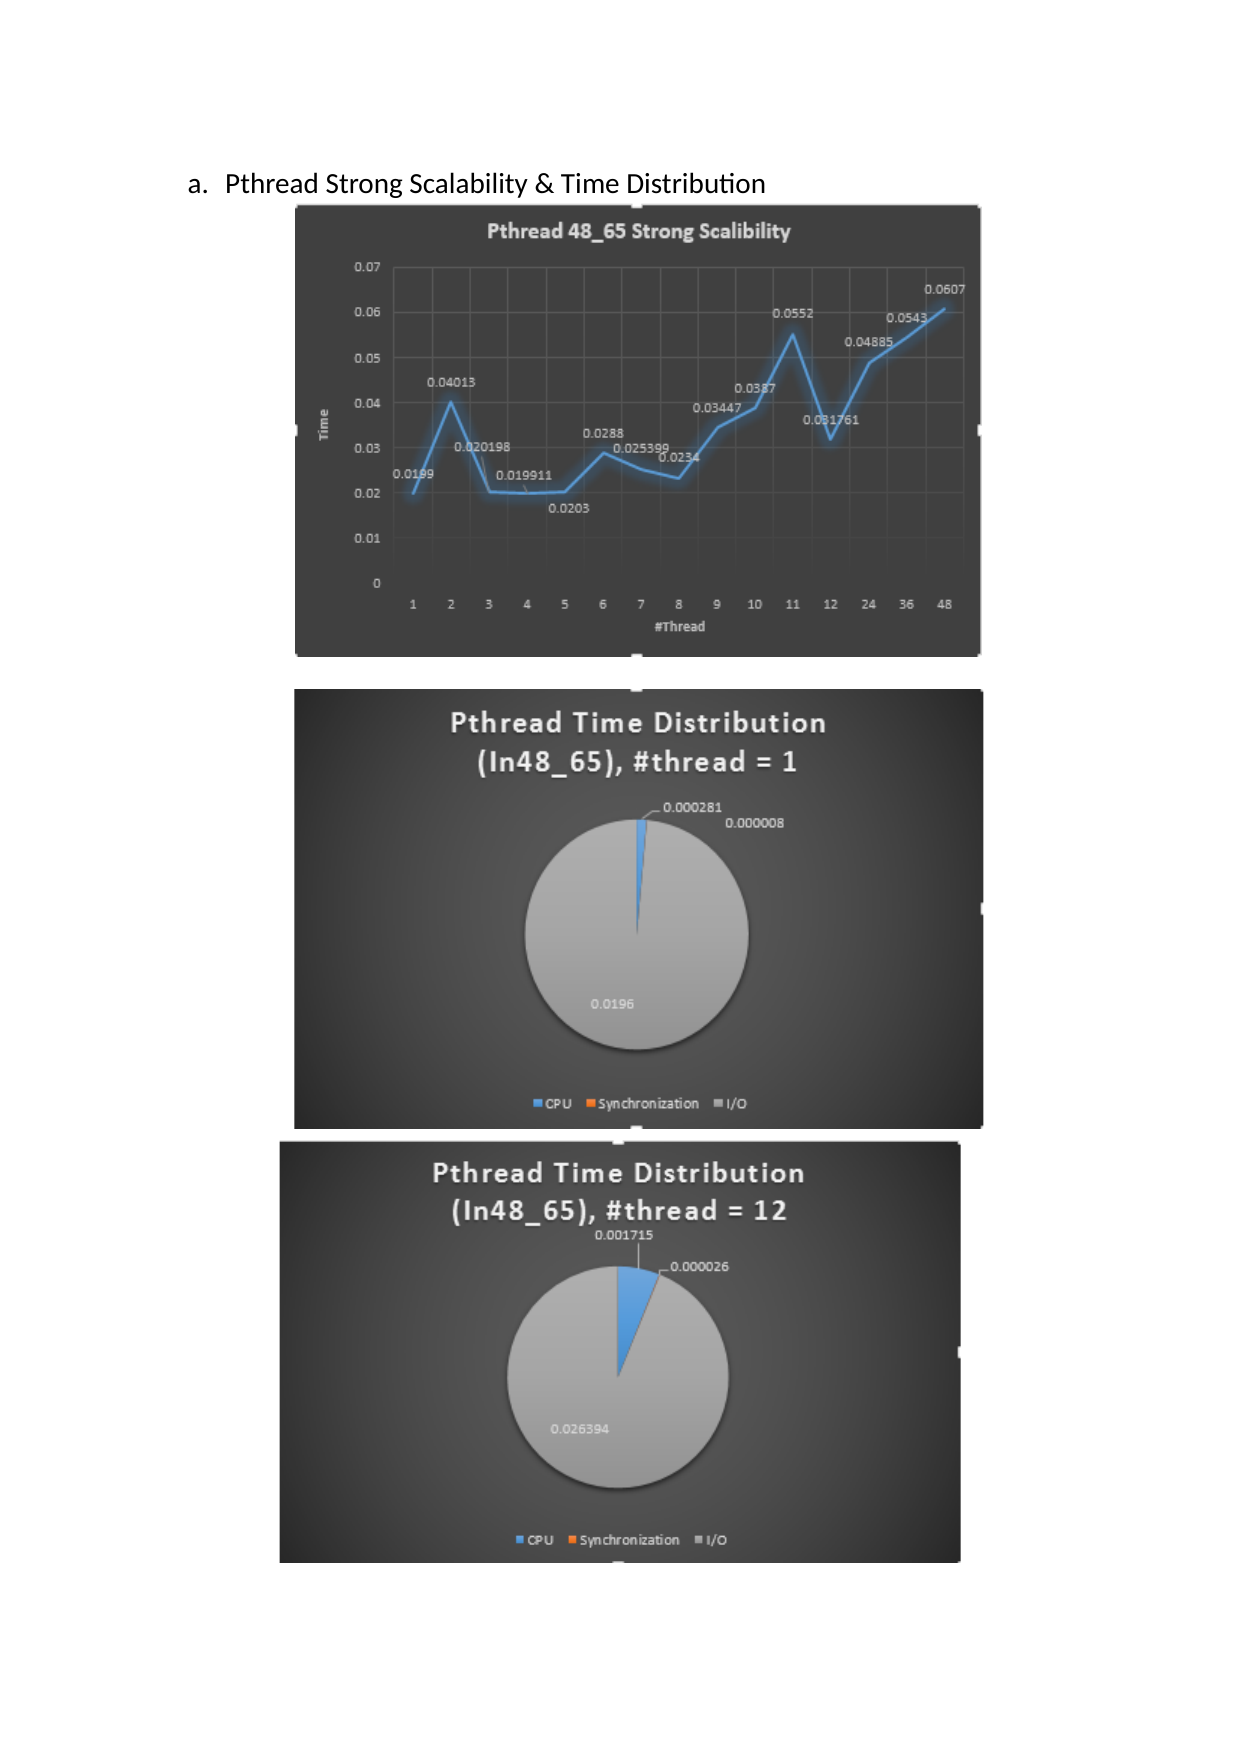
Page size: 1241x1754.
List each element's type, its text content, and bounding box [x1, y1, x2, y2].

picture [294, 689, 984, 1129]
list Pthread Strong Scalability & Time Distribution [187, 164, 1053, 202]
picture [295, 201, 982, 657]
picture [279, 1139, 961, 1563]
